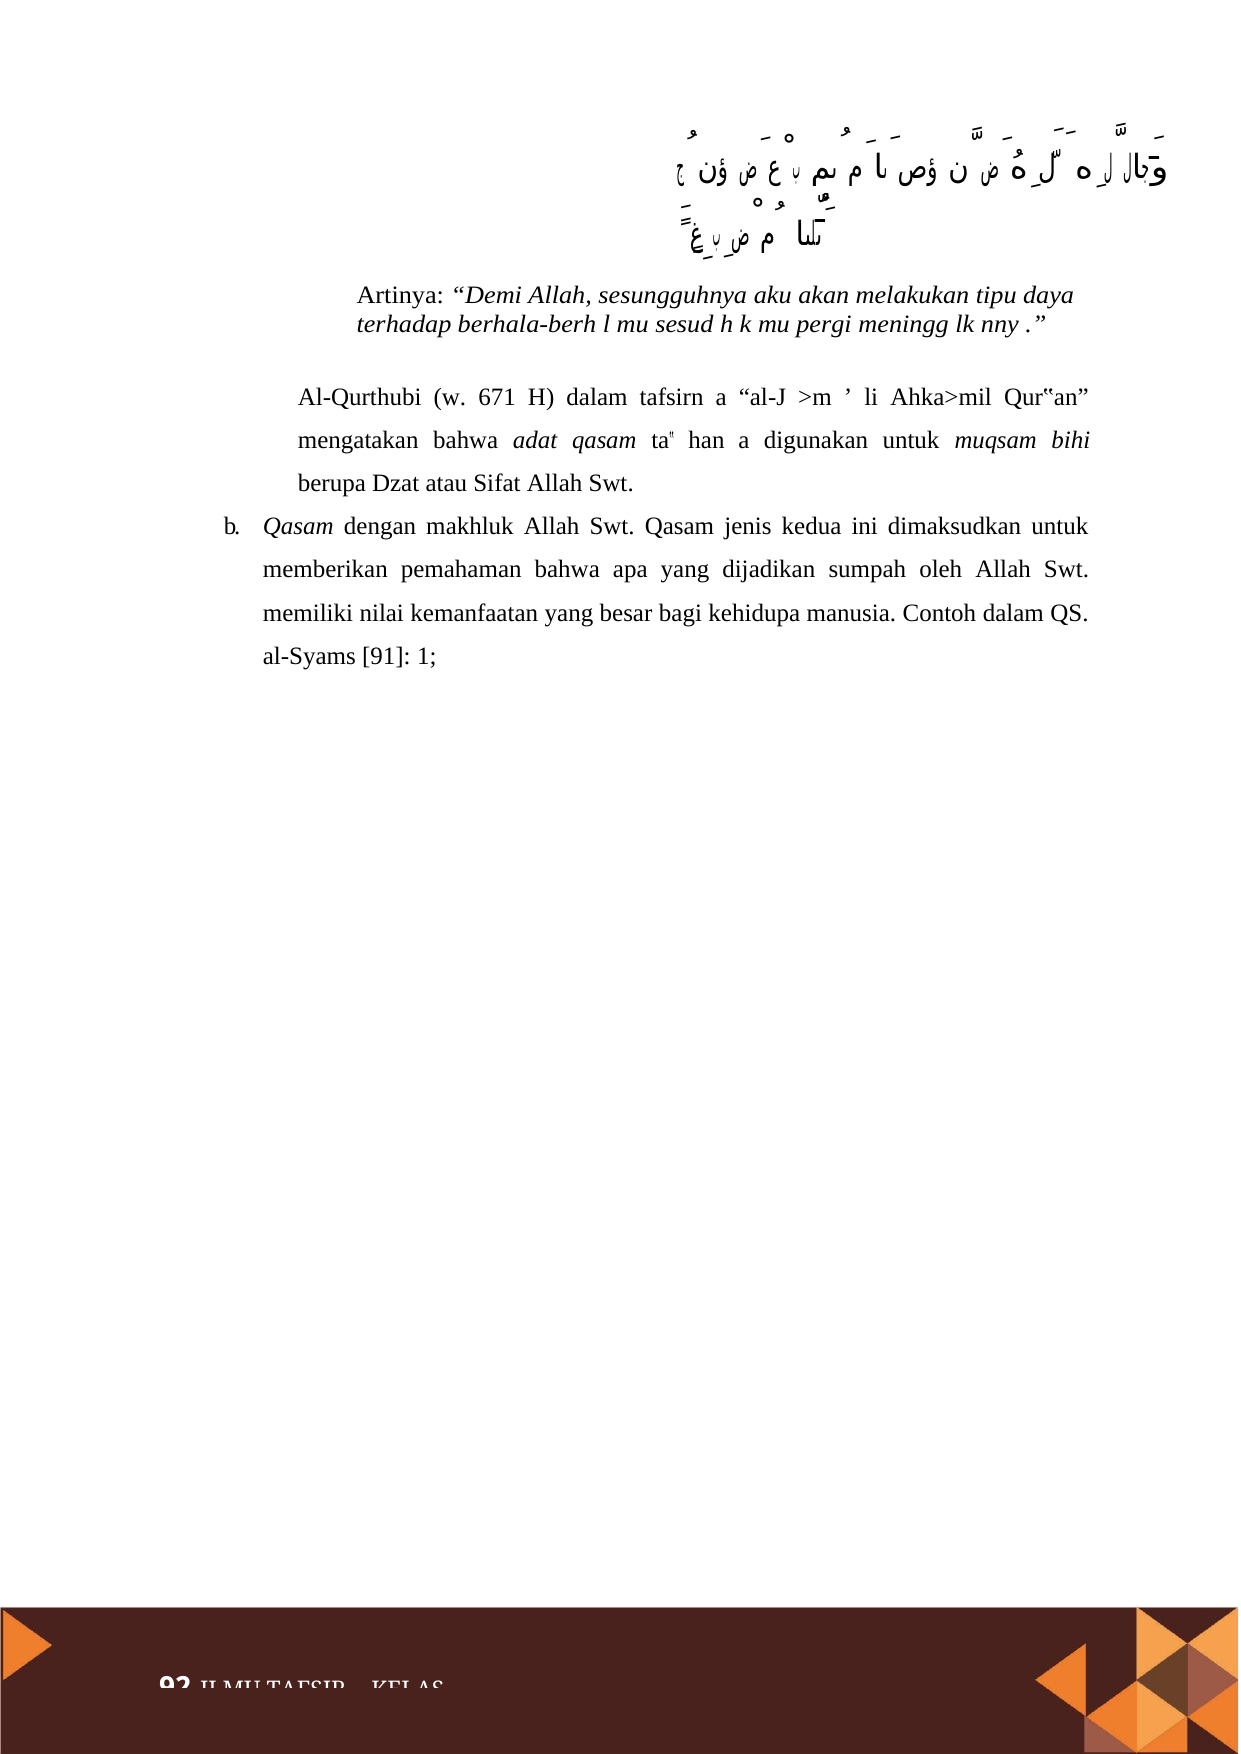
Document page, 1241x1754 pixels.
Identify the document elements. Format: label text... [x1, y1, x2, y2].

subtitle وَجال َّل ِه َ َّل ِهُ َض َّن ؤص َىا َم ُىم ب ْع َض ؤن ُج َىُّلىا ُم ْض ِب ِغٍ ًَ [672, 121, 1184, 263]
text Al-Qurthubi (w. 671 H) dalam tafsirn a “al-J >m ’ li Ahka>mil Qur‟an” mengatakan bahwa adat qasam ta‟ han a digunakan untuk muqsam bihi berupa Dzat atau Sifat Allah Swt. [298, 382, 1090, 497]
list Qasam dengan makhluk Allah Swt. Qasam jenis kedua ini dimaksudkan untuk memberikan pemahaman bahwa apa yang dijadikan sumpah oleh Allah Swt. memiliki nilai kemanfaatan yang besar bagi kehidupa manusia. Contoh dalam QS. al-Syams [91]: 1; [224, 511, 1090, 669]
picture [0, 1606, 1239, 1754]
text Artinya: “Demi Allah, sesungguhnya aku akan melakukan tipu daya terhadap berhala-berh l mu sesud h k mu pergi meningg lk nny .” [356, 280, 1090, 338]
